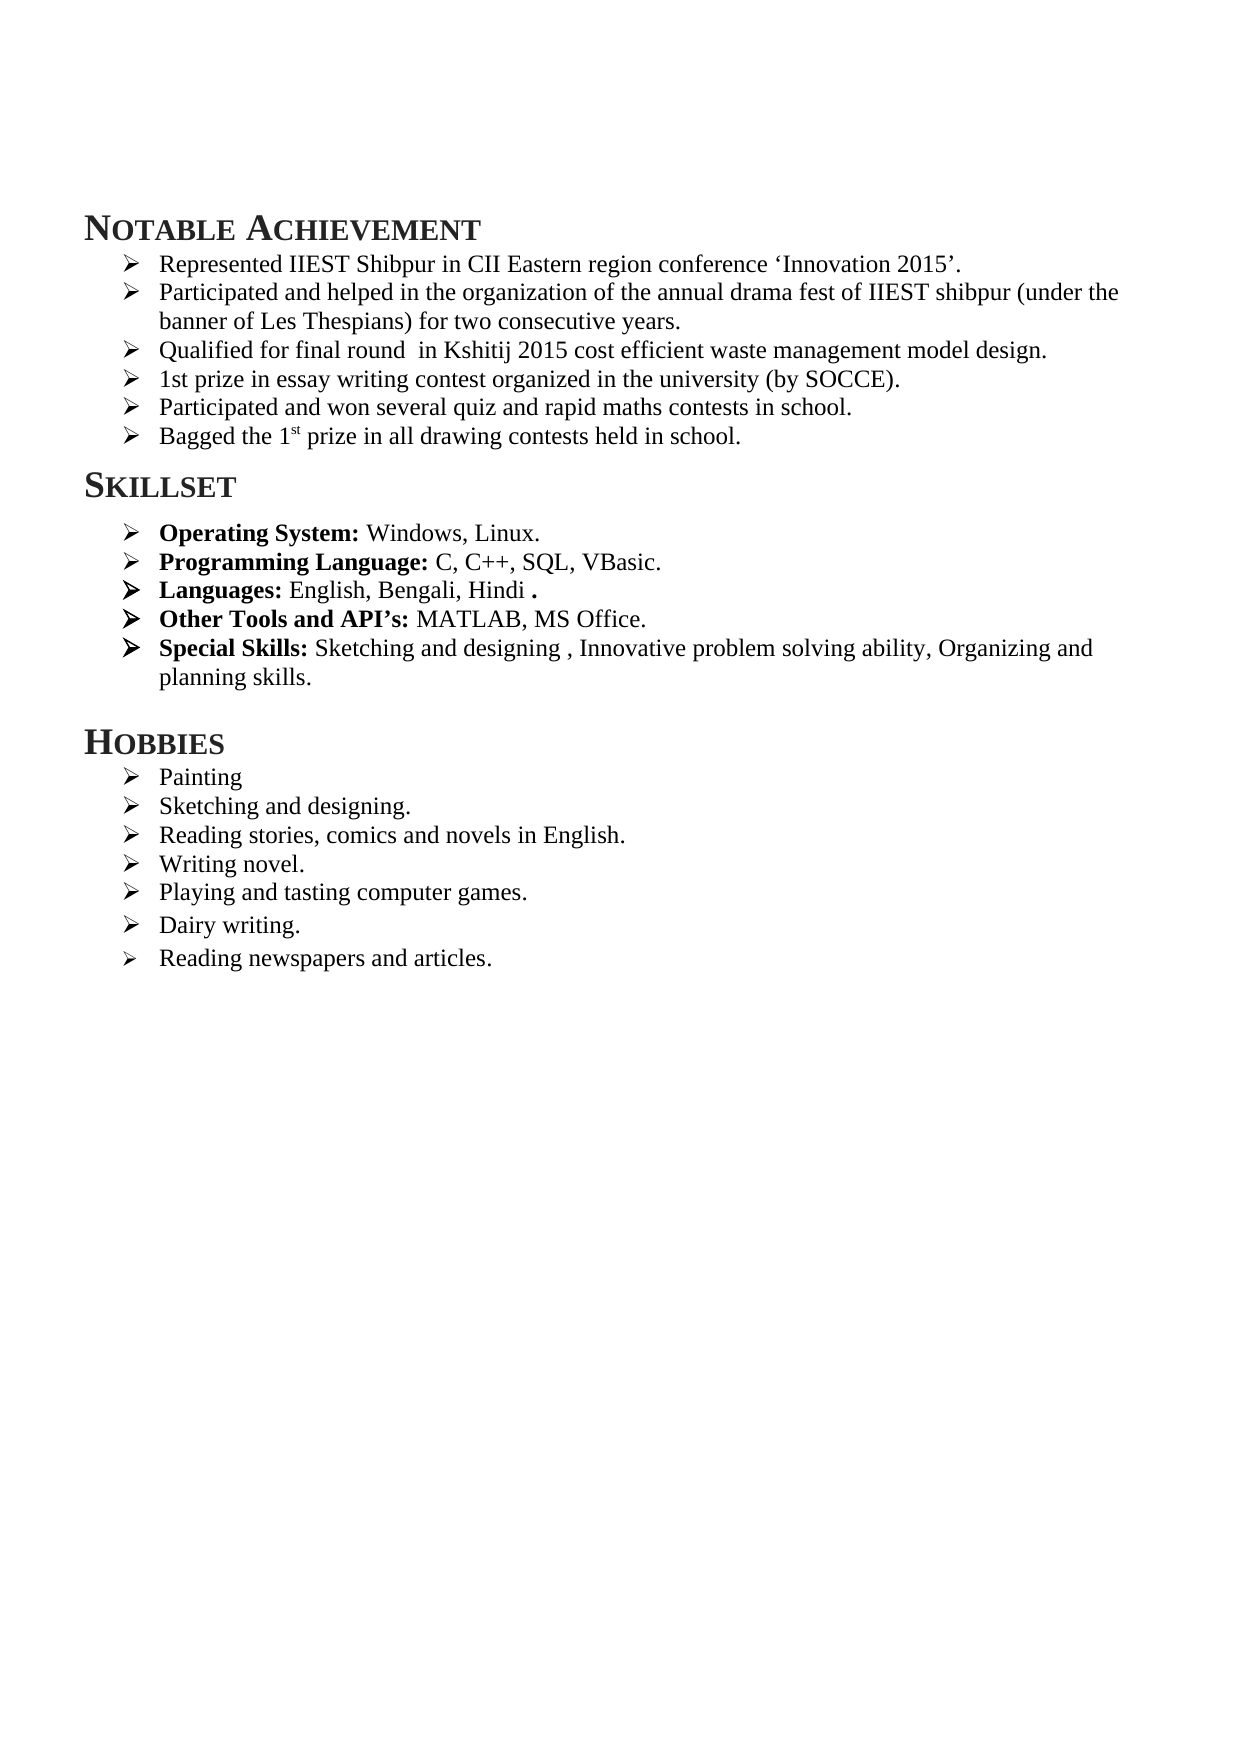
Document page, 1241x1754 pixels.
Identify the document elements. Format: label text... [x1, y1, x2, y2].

list Painting [121, 762, 1171, 791]
subtitle Notable Achievement [84, 206, 1171, 249]
list Bagged the 1st prize in all drawing contests held in school. [121, 421, 1171, 450]
list Other Tools and API’s: MATLAB, MS Office. [121, 604, 1171, 633]
list Reading stories, comics and novels in English. [121, 820, 1171, 849]
list Languages: English, Bengali, Hindi . [121, 576, 1171, 604]
list Qualified for final round in Kshitij 2015 cost efficient waste management model design. [121, 335, 1171, 364]
list Operating System: Windows, Linux. [121, 518, 1171, 547]
list Reading newspapers and articles. [121, 943, 1171, 972]
list 1st prize in essay writing contest organized in the university (by SOCCE). [121, 364, 1171, 392]
list Playing and tasting computer games. [121, 877, 1171, 906]
list Sketching and designing. [121, 791, 1171, 820]
list Writing novel. [121, 849, 1171, 877]
list Participated and won several quiz and rapid maths contests in school. [121, 392, 1171, 421]
list Represented IIEST Shibpur in CII Eastern region conference ‘Innovation 2015’. [121, 249, 1171, 277]
list Special Skills: Sketching and designing , Innovative problem solving ability, Organizing and planning skills. [121, 633, 1171, 691]
list Programming Language: C, C++, SQL, VBasic. [121, 547, 1171, 576]
list Dairy writing. [121, 911, 1171, 939]
subtitle Hobbies [84, 719, 1171, 762]
list Participated and helped in the organization of the annual drama fest of IIEST shibpur (under the banner of Les Thespians) for two consecutive years. [121, 277, 1171, 335]
subtitle Skillset [84, 462, 1171, 506]
